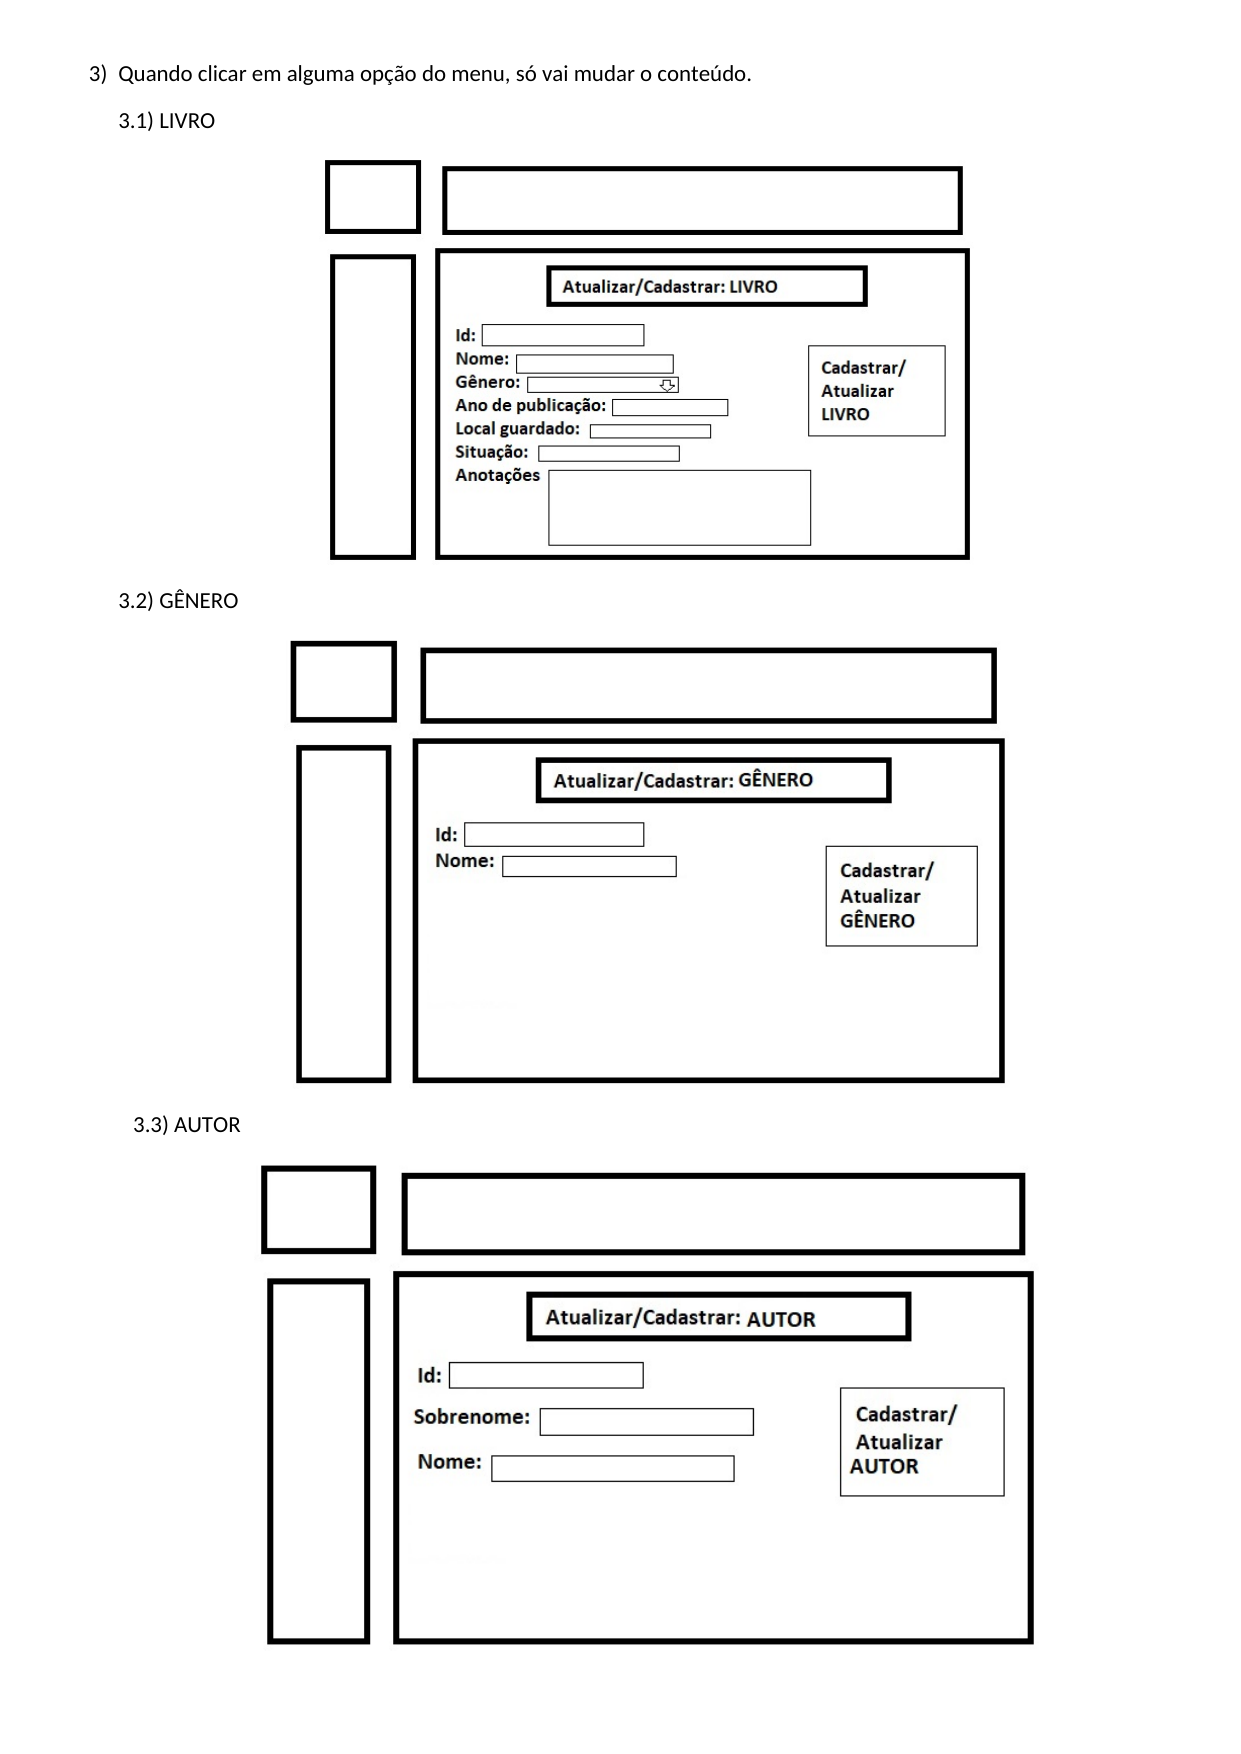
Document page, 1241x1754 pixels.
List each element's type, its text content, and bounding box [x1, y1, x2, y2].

text 3.1) LIVRO [118, 106, 1181, 134]
text 3.2) GÊNERO [118, 586, 1181, 614]
picture [319, 152, 980, 567]
picture [254, 1156, 1045, 1653]
list Quando clicar em alguma opção do menu, só vai mudar o conteúdo. [89, 59, 1181, 87]
text 3.3) AUTOR [118, 1110, 1181, 1138]
picture [284, 632, 1016, 1091]
